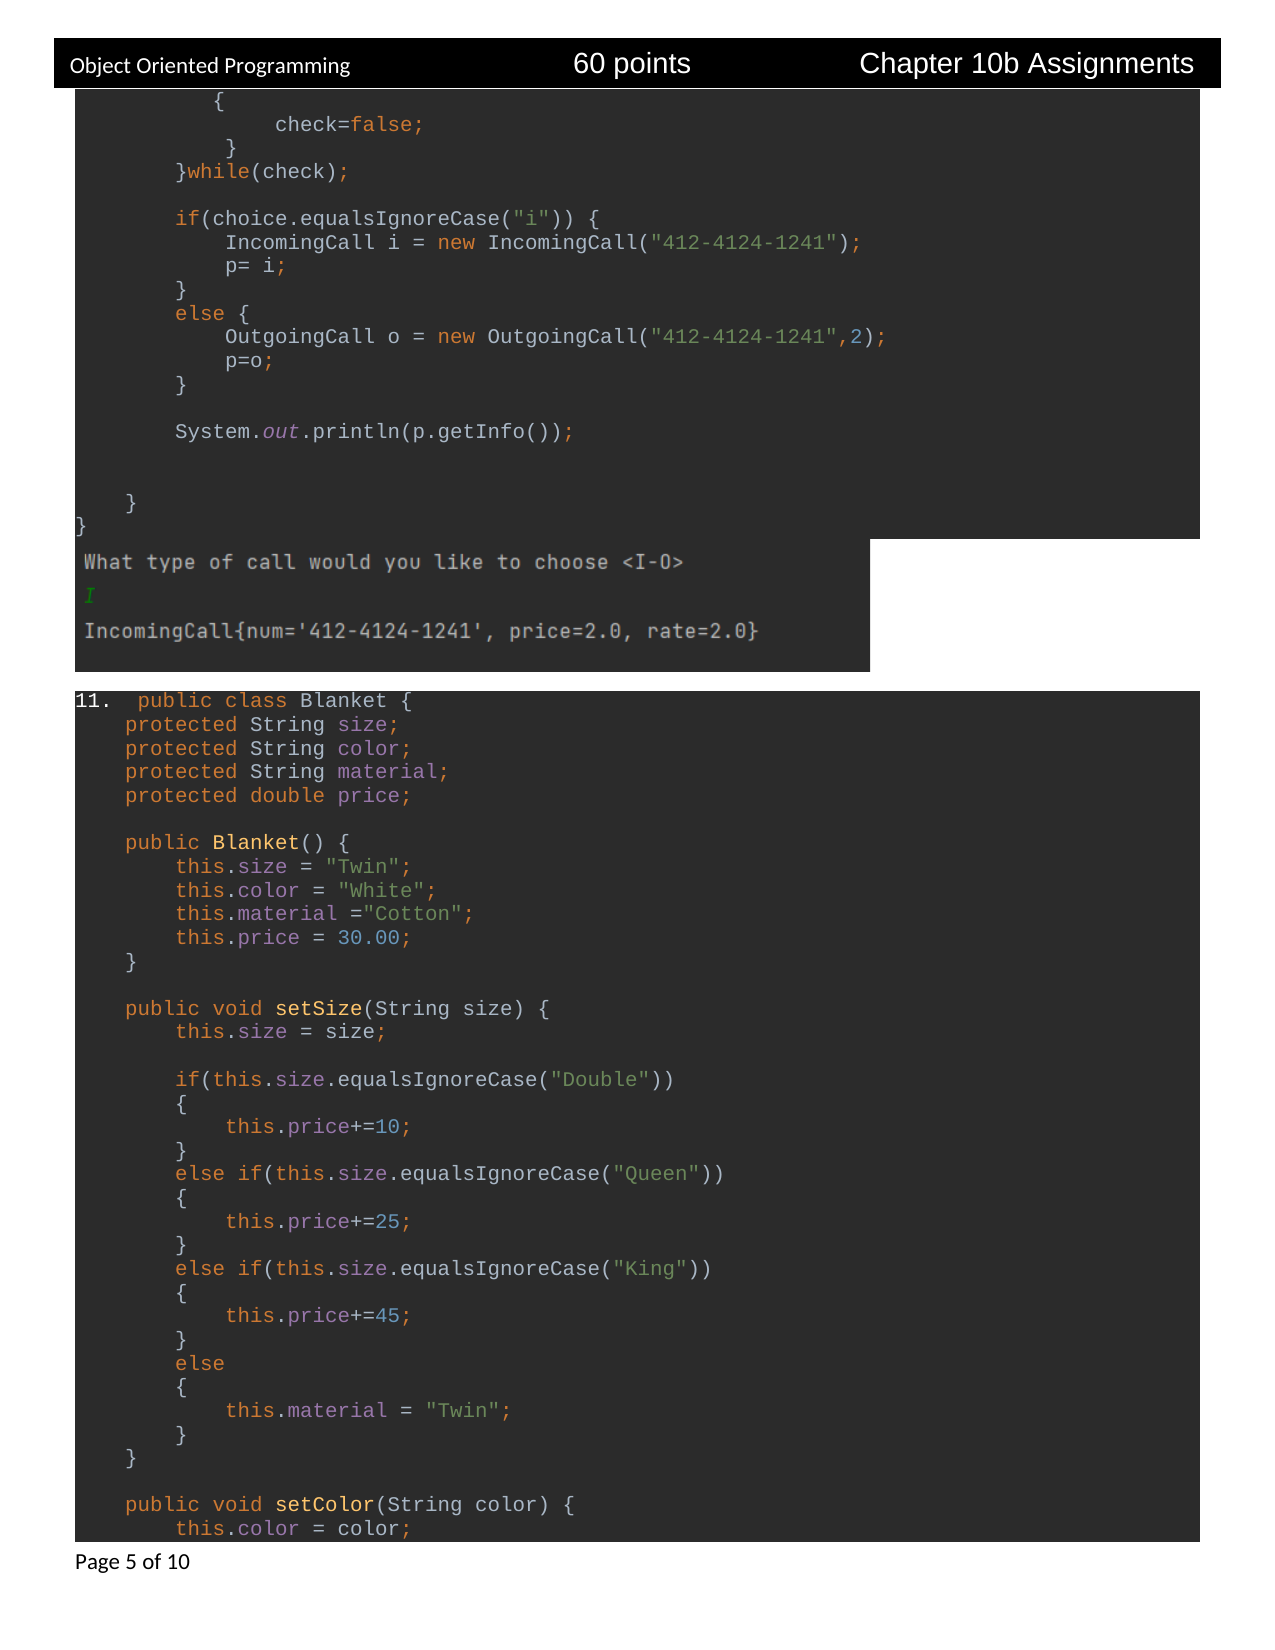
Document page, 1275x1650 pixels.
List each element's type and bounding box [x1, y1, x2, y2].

text [75, 691, 1200, 1542]
picture [75, 539, 871, 672]
text [75, 89, 1200, 539]
